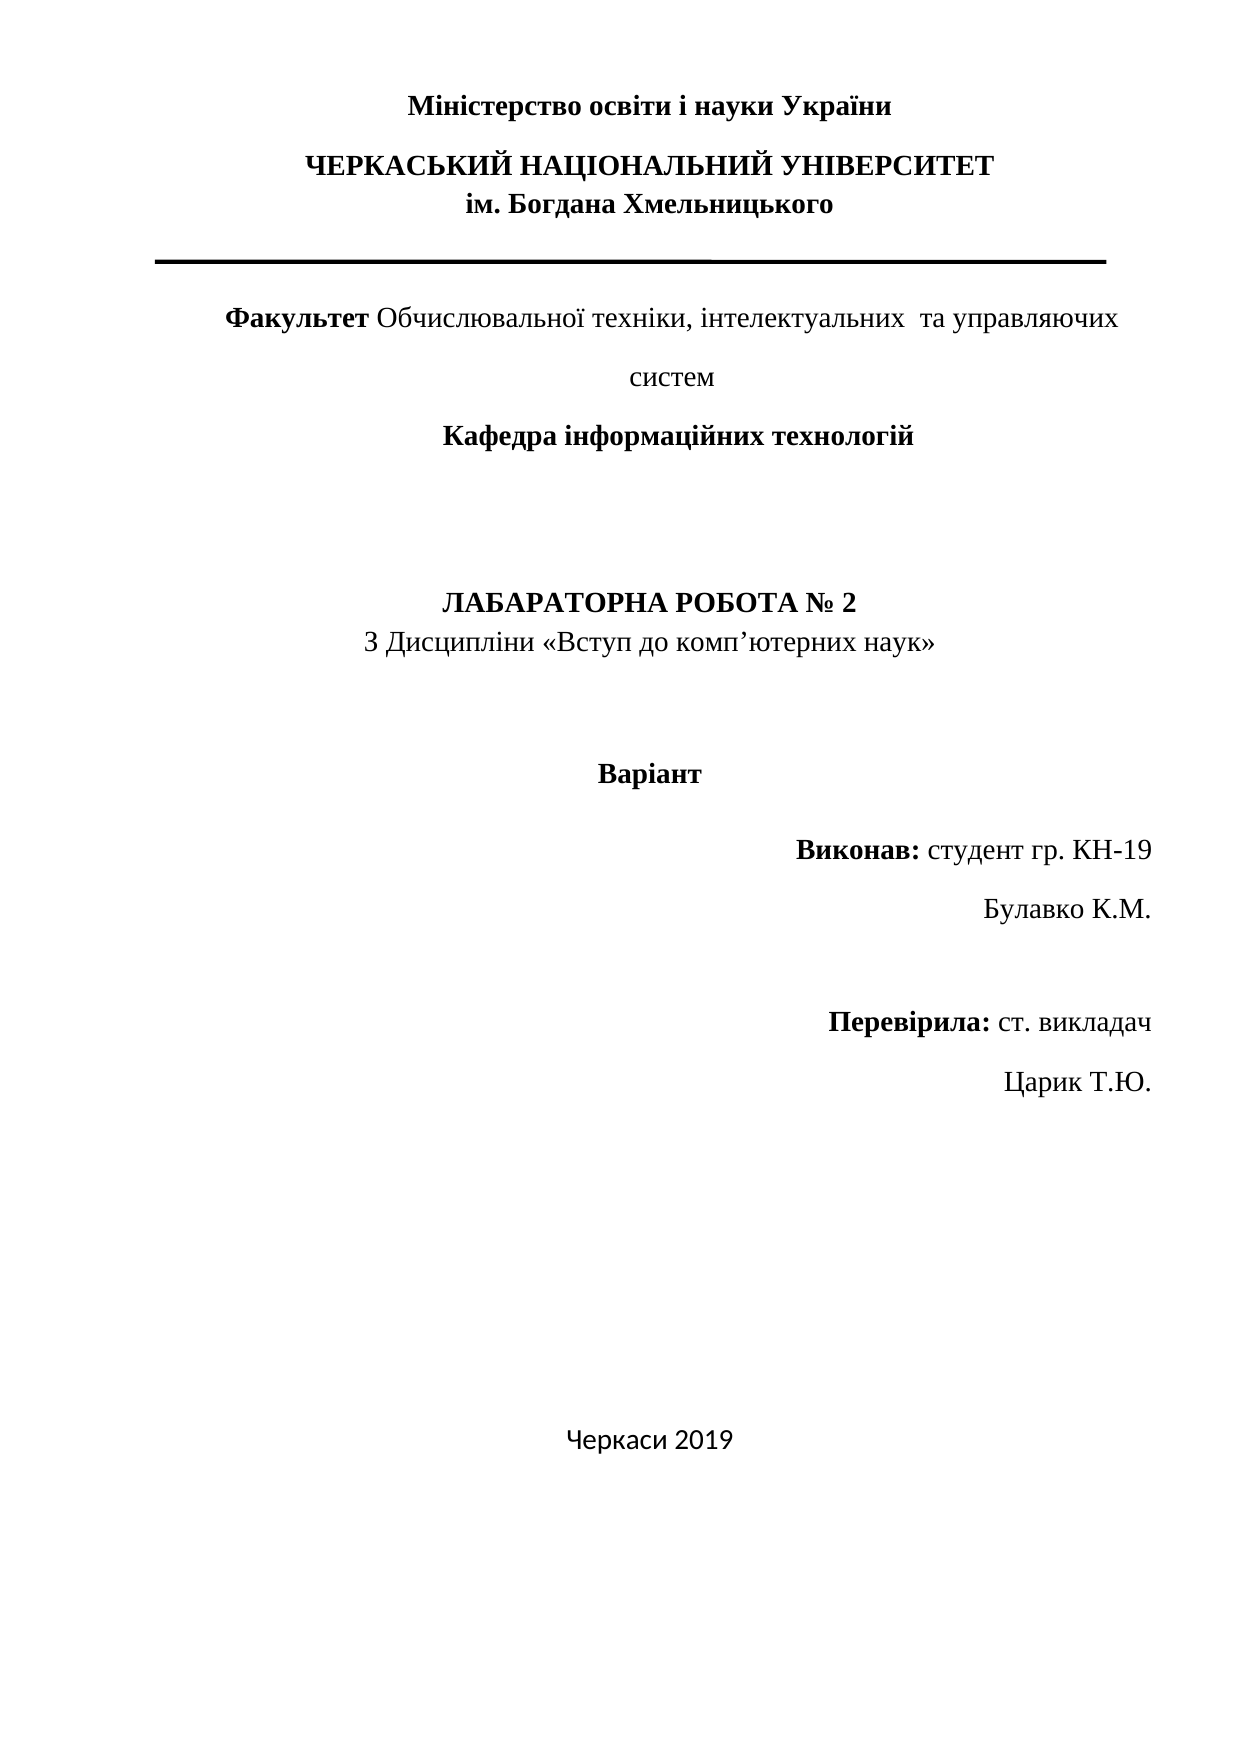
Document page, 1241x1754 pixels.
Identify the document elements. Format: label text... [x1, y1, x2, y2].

text ЧЕРКАСЬКИЙ НАЦІОНАЛЬНИЙ УНІВЕРСИТЕТ ім. Богдана Хмельницького [148, 148, 1152, 220]
text Булавко К.М. [148, 891, 1152, 925]
text Виконав: студент гр. КН-19 [148, 832, 1152, 866]
text систем [192, 359, 1152, 393]
text Черкаси 2019 [148, 1421, 1152, 1457]
text Варіант [148, 756, 1152, 789]
text Факультет Обчислювальної техніки, інтелектуальних та управляючих [192, 300, 1152, 333]
text Царик Т.Ю. [148, 1064, 1152, 1097]
text Перевірила: ст. викладач [148, 1004, 1152, 1038]
text Міністерство освіти і науки України [148, 88, 1152, 122]
text Кафедра інформаційних технологій [443, 418, 1152, 452]
text ЛАБАРАТОРНА РОБОТА № 2 З Дисципліни «Вступ до комп’ютерних наук» [148, 586, 1152, 658]
